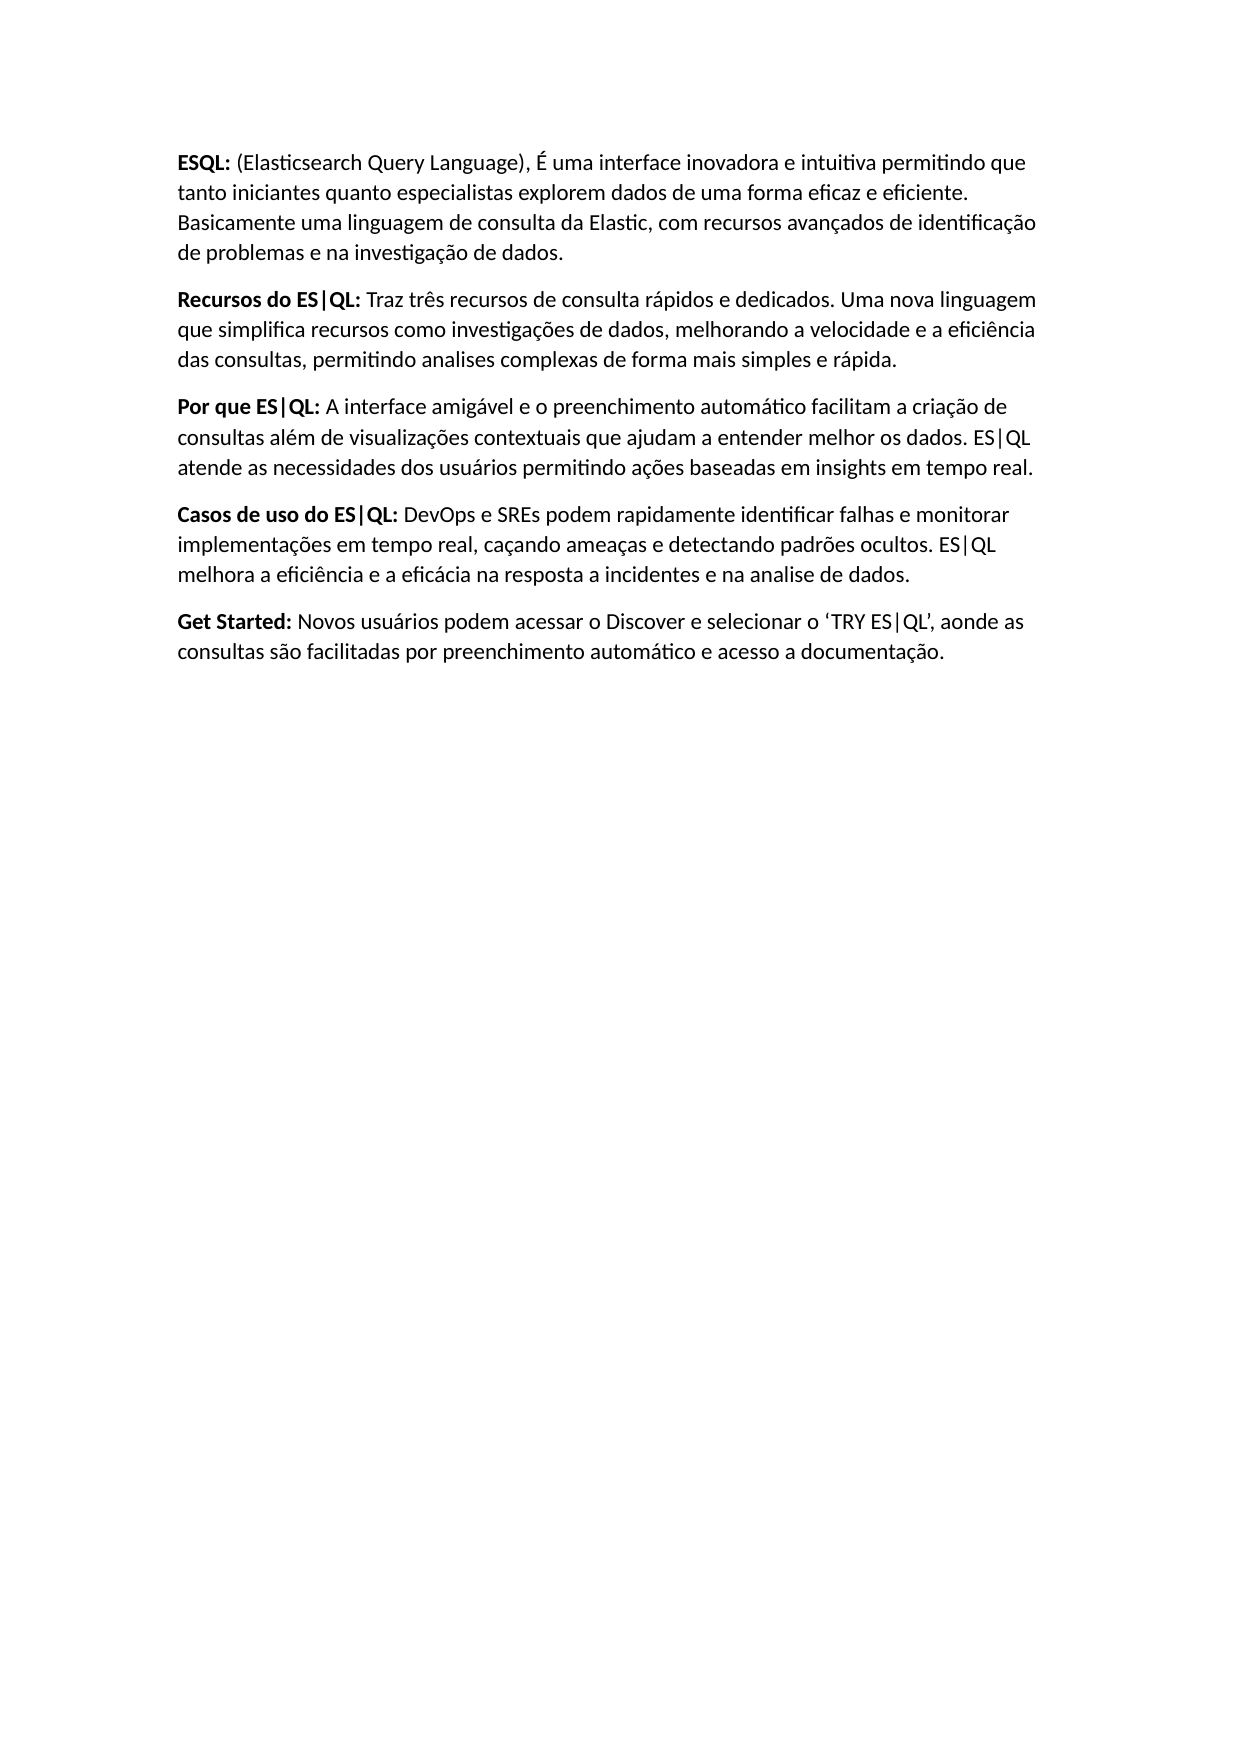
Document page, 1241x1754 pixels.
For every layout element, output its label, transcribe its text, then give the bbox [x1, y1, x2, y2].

text Por que ES|QL: A interface amigável e o preenchimento automático facilitam a criação de consultas além de visualizações contextuais que ajudam a entender melhor os dados. ES|QL atende as necessidades dos usuários permitindo ações baseadas em insights em tempo real. [177, 392, 1063, 481]
text Recursos do ES|QL: Traz três recursos de consulta rápidos e dedicados. Uma nova linguagem que simplifica recursos como investigações de dados, melhorando a velocidade e a eficiência das consultas, permitindo analises complexas de forma mais simples e rápida. [177, 285, 1063, 373]
text Casos de uso do ES|QL: DevOps e SREs podem rapidamente identificar falhas e monitorar implementações em tempo real, caçando ameaças e detectando padrões ocultos. ES|QL melhora a eficiência e a eficácia na resposta a incidentes e na analise de dados. [177, 500, 1063, 588]
text ESQL: (Elasticsearch Query Language), É uma interface inovadora e intuitiva permitindo que tanto iniciantes quanto especialistas explorem dados de uma forma eficaz e eficiente. Basicamente uma linguagem de consulta da Elastic, com recursos avançados de identificação de problemas e na investigação de dados. [177, 148, 1063, 266]
text Get Started: Novos usuários podem acessar o Discover e selecionar o ‘TRY ES|QL’, aonde as consultas são facilitadas por preenchimento automático e acesso a documentação. [177, 607, 1063, 665]
